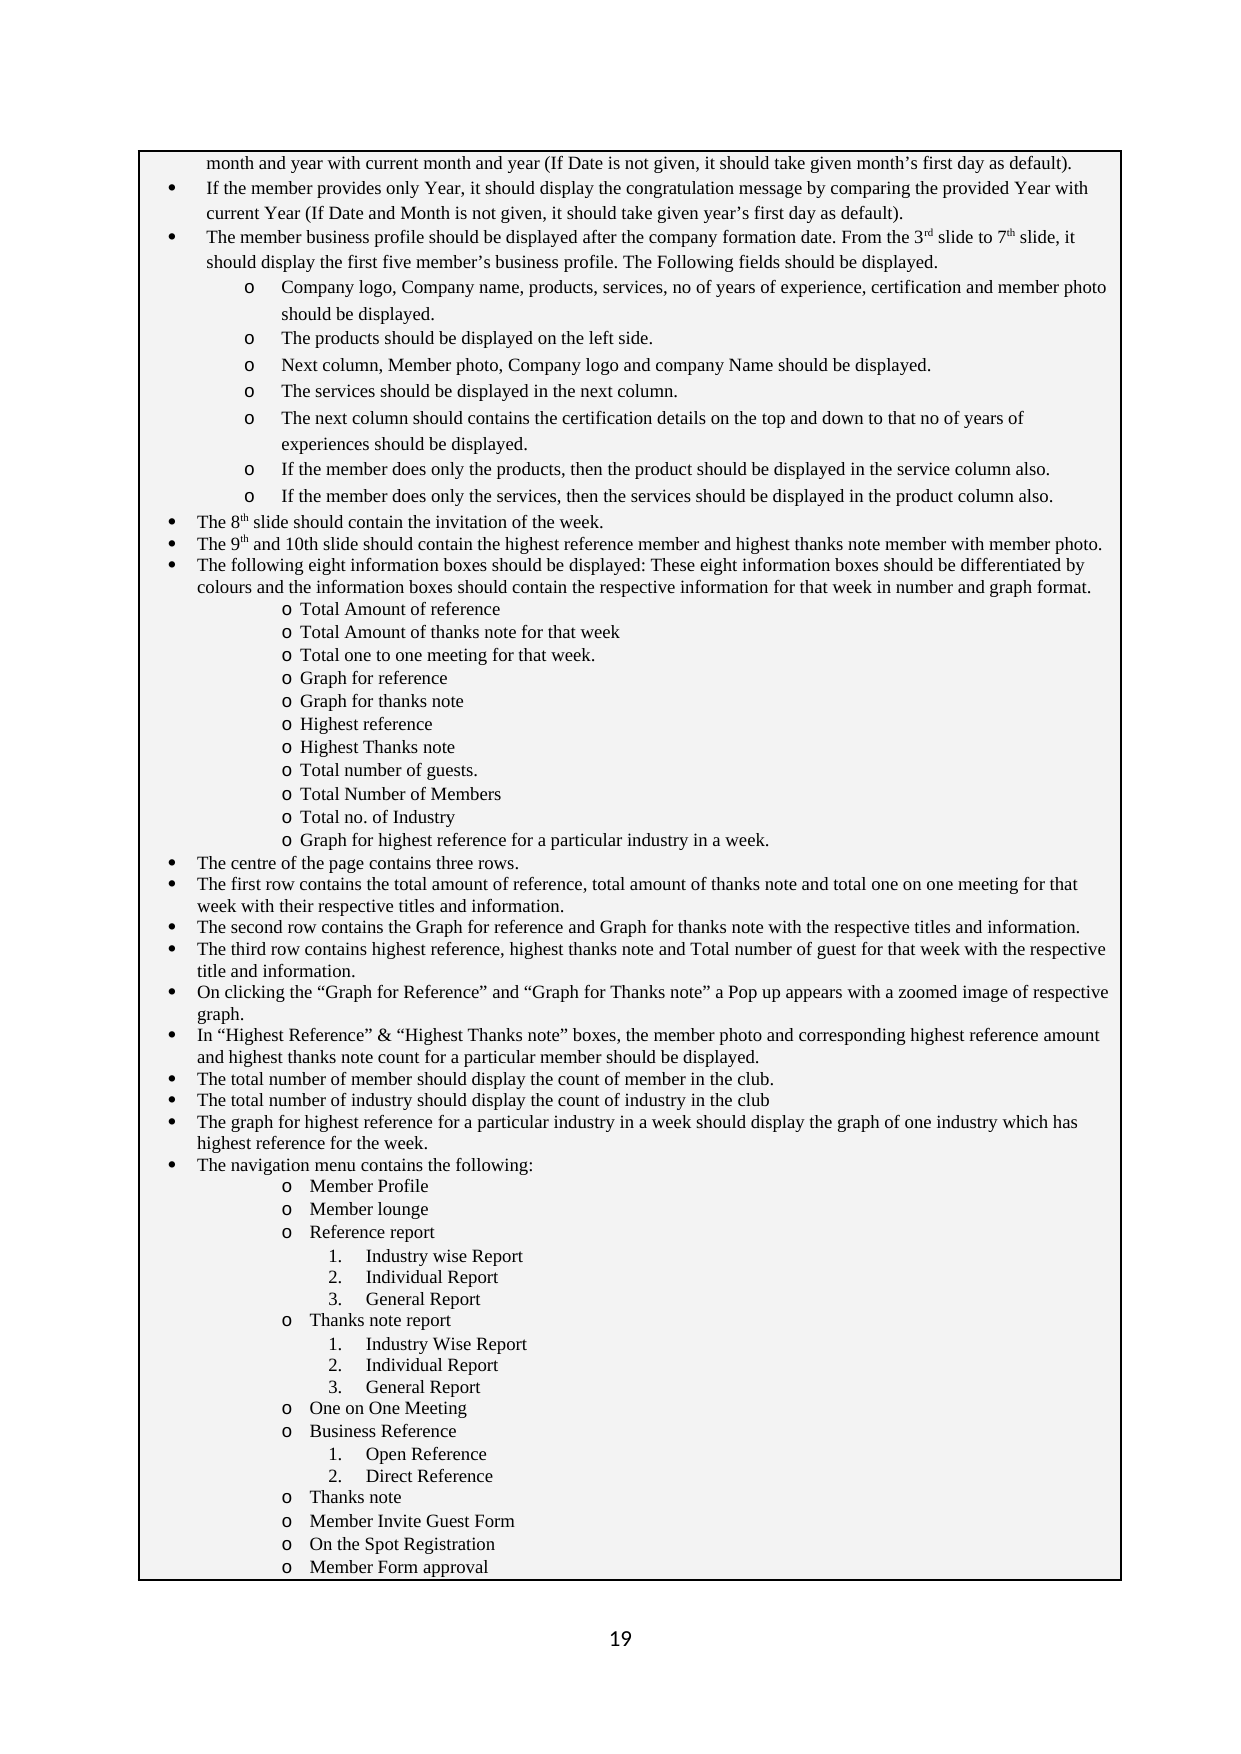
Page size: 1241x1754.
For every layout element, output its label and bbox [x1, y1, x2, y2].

table_cell [140, 152, 1120, 1579]
